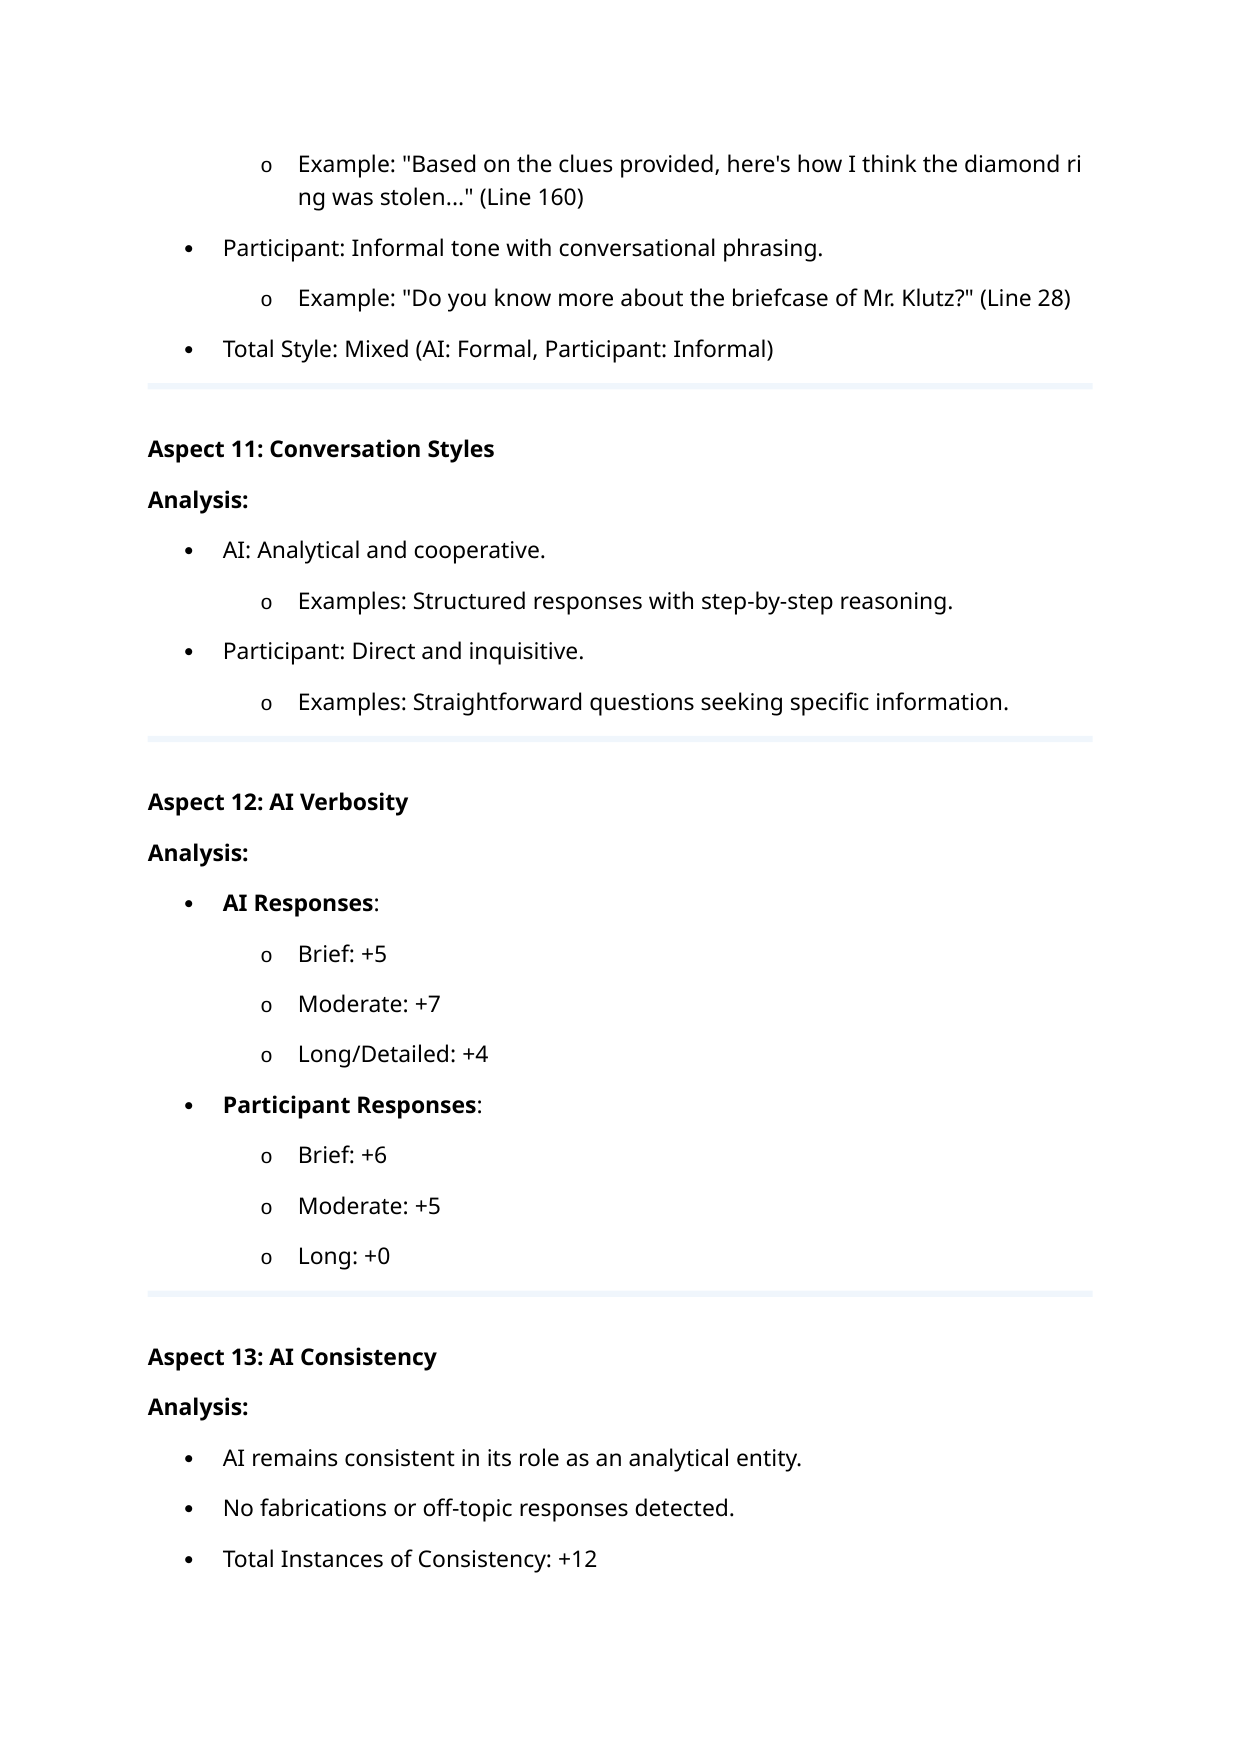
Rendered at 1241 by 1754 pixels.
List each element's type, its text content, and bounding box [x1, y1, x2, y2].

text Aspect 12: AI Verbosity [148, 786, 1093, 818]
list AI remains consistent in its role as an analytical entity. [185, 1442, 1093, 1473]
list Moderate: +7 [260, 988, 1093, 1019]
text Analysis: [148, 1391, 1093, 1423]
text Analysis: [148, 837, 1093, 868]
list AI Responses: [185, 887, 1093, 918]
list Participant: Informal tone with conversational phrasing. [185, 232, 1093, 263]
list Brief: +5 [260, 938, 1093, 969]
list Long/Detailed: +4 [260, 1038, 1093, 1070]
list Example: "Do you know more about the briefcase of Mr. Klutz?" (Line 28) [260, 282, 1093, 313]
text Aspect 13: AI Consistency [148, 1341, 1093, 1372]
list Example: "Based on the clues provided, here's how I think the diamond ring was stolen..." (Line 160) [260, 148, 1093, 213]
list Long: +0 [260, 1240, 1093, 1271]
list No fabrications or off-topic responses detected. [185, 1492, 1093, 1523]
list Examples: Straightforward questions seeking specific information. [260, 686, 1093, 717]
list Examples: Structured responses with step-by-step reasoning. [260, 585, 1093, 616]
text Aspect 11: Conversation Styles [148, 433, 1093, 465]
list Participant: Direct and inquisitive. [185, 635, 1093, 666]
list Total Style: Mixed (AI: Formal, Participant: Informal) [185, 333, 1093, 364]
list Moderate: +5 [260, 1190, 1093, 1221]
list Brief: +6 [260, 1139, 1093, 1171]
list Total Instances of Consistency: +12 [185, 1543, 1093, 1574]
list Participant Responses: [185, 1089, 1093, 1120]
list AI: Analytical and cooperative. [185, 534, 1093, 566]
text Analysis: [148, 484, 1093, 515]
